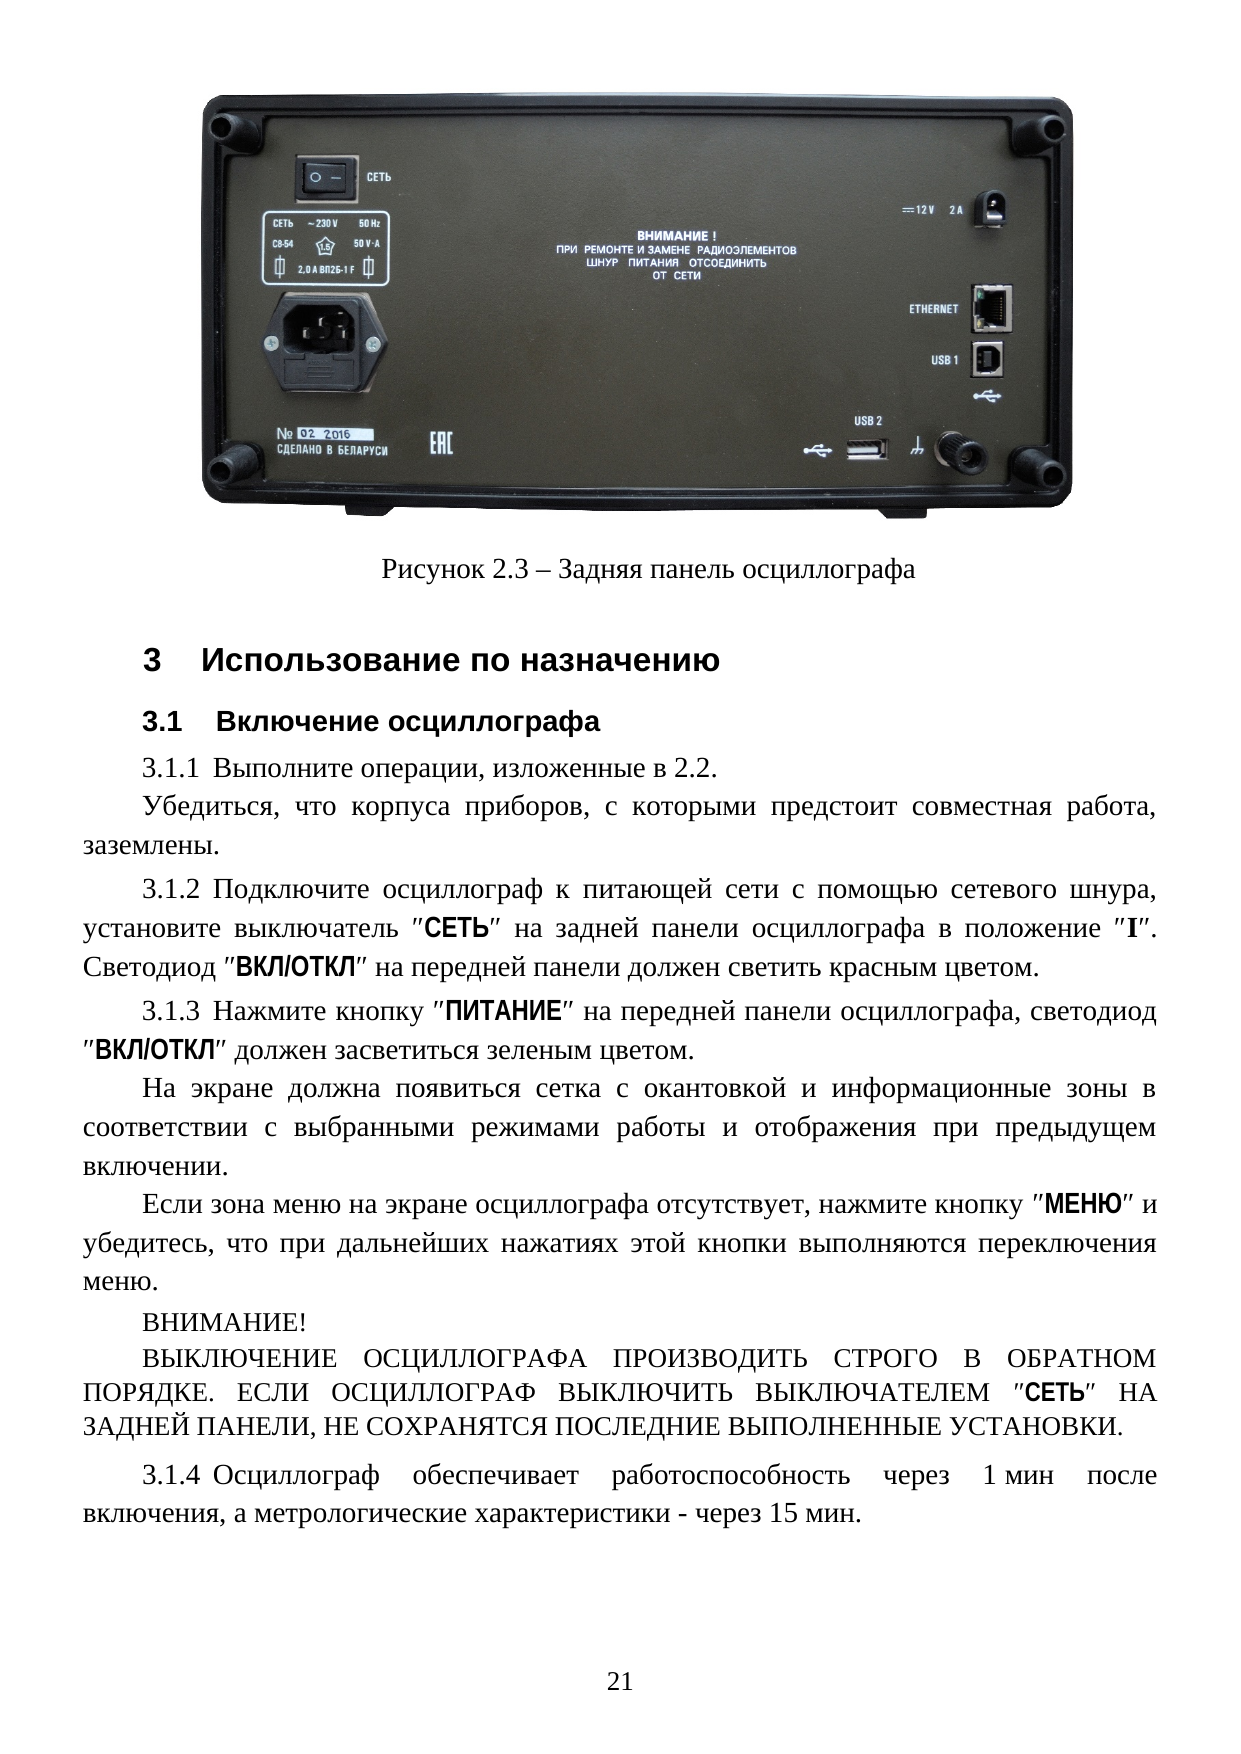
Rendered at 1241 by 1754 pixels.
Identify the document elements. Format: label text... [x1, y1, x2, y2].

text 3.1.2 Подключите осциллограф к питающей сети с помощью сетевого шнура, установите выключатель ″СЕТЬ″ на задней панели осциллографа в положение ″I″. Светодиод ″ВКЛ/ОТКЛ″ на передней панели должен светить красным цветом. [83, 872, 1157, 982]
text 3.1.3 Нажмите кнопку ″ПИТАНИЕ″ на передней панели осциллографа, светодиод ″ВКЛ/ОТКЛ″ должен засветиться зеленым цветом. [83, 993, 1157, 1066]
subtitle 3 Использование по назначению [83, 640, 1157, 679]
picture [186, 77, 1084, 527]
text 3.1.4 Осциллограф обеспечивает работоспособность через 1 мин после включения, а метрологические характеристики - через 15 мин. [83, 1457, 1157, 1529]
text Если зона меню на экране осциллографа отсутствует, нажмите кнопку ″МЕНЮ″ и убедитесь, что при дальнейших нажатиях этой кнопки выполняются переключения меню. [83, 1186, 1157, 1297]
text ВЫКЛЮЧЕНИЕ ОСЦИЛЛОГРАФА ПРОИЗВОДИТЬ СТРОГО В ОБРАТНОМ ПОРЯДКЕ. ЕСЛИ ОСЦИЛЛОГРАФ ВЫКЛЮЧИТЬ ВЫКЛЮЧАТЕЛЕМ ″СЕТЬ″ НА ЗАДНЕЙ ПАНЕЛИ, НЕ СОХРАНЯТСЯ ПОСЛЕДНИЕ ВЫПОЛНЕННЫЕ УСТАНОВКИ. [83, 1342, 1157, 1441]
text 3.1.1 Выполните операции, изложенные в 2.2. [142, 750, 1157, 783]
text ВНИМАНИЕ! [83, 1306, 1157, 1337]
text На экране должна появиться сетка с окантовкой и информационные зоны в соответствии с выбранными режимами работы и отображения при предыдущем включении. [83, 1071, 1157, 1181]
text Рисунок 2.3 – Задняя панель осциллографа [83, 551, 1157, 585]
subtitle 3.1 Включение осциллографа [142, 704, 1157, 737]
text Убедиться, что корпуса приборов, с которыми предстоит совместная работа, заземлены. [83, 788, 1157, 860]
